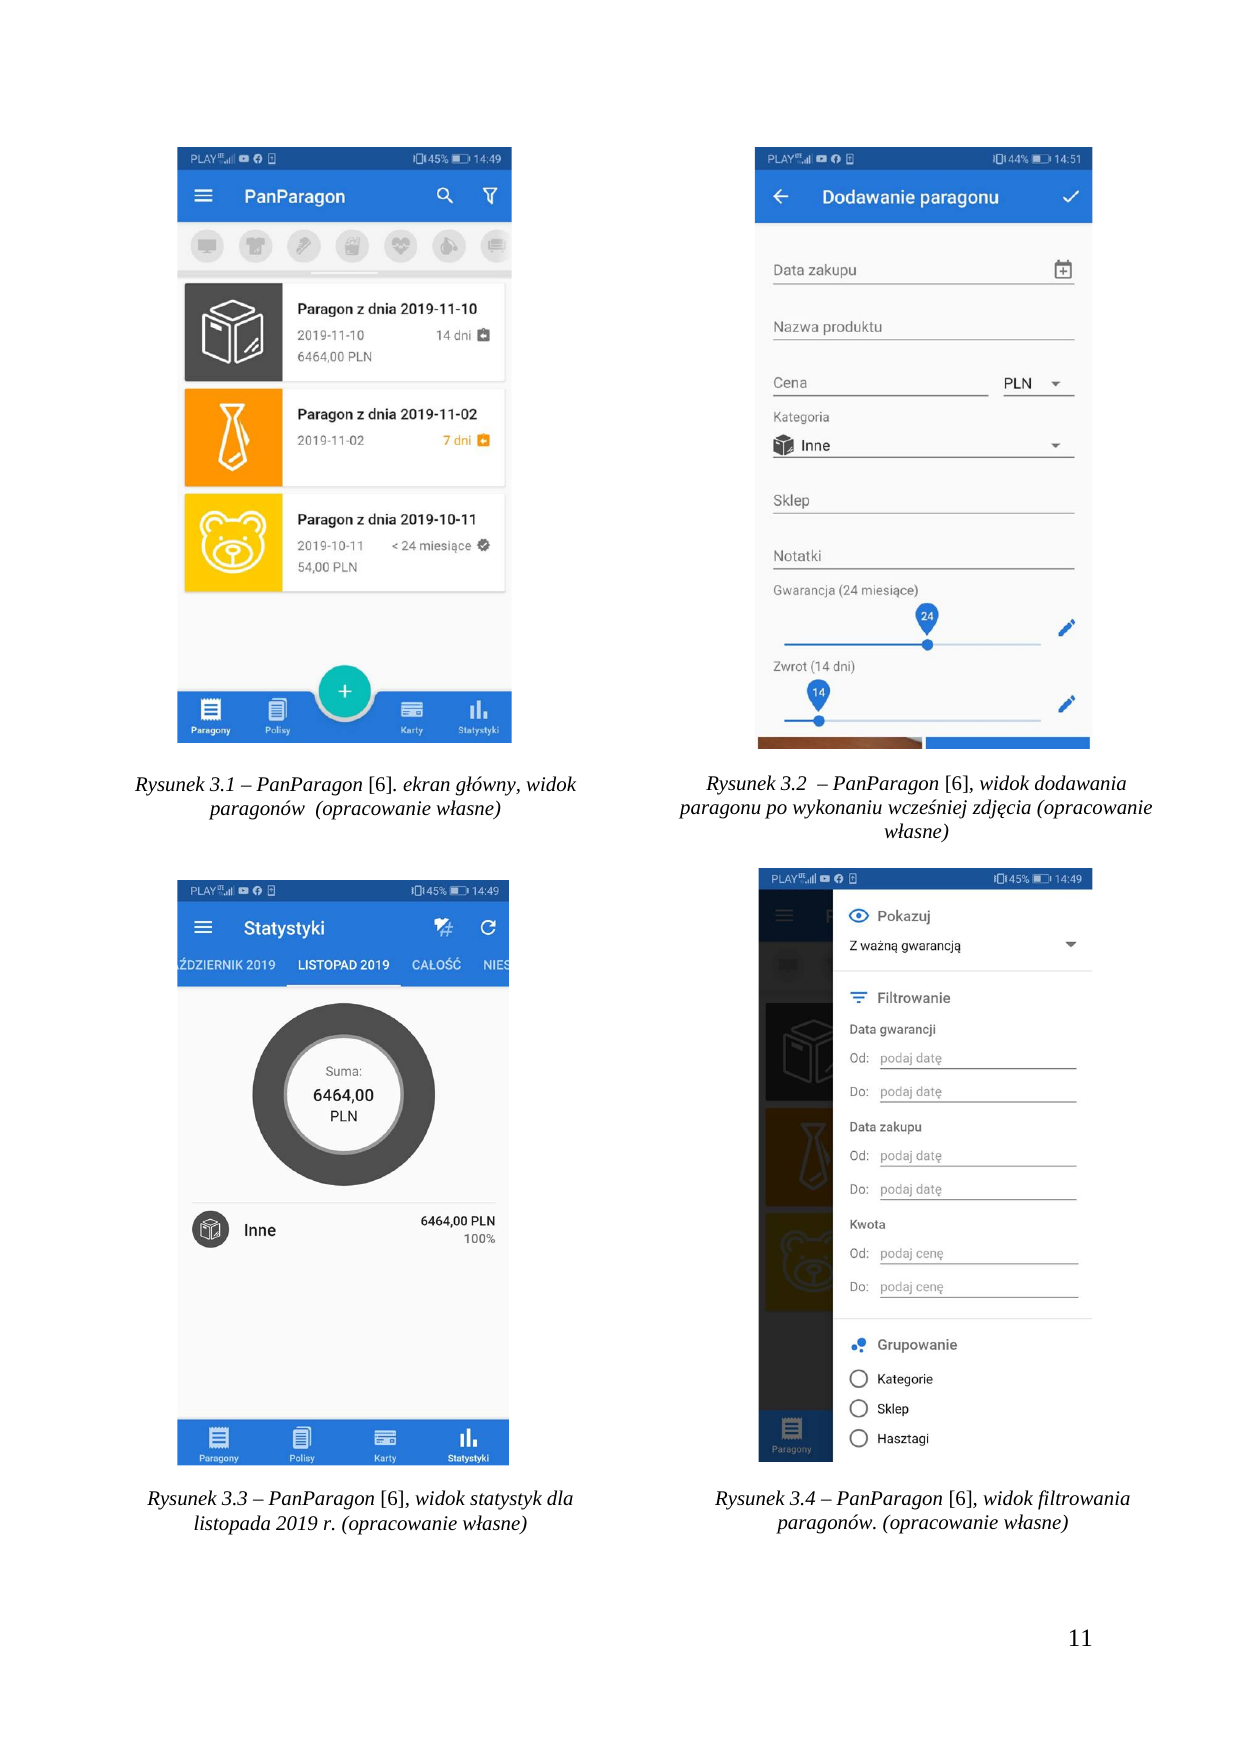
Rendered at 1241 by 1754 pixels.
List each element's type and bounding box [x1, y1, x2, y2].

picture [754, 147, 1093, 749]
picture [758, 868, 1093, 1462]
picture [177, 880, 509, 1465]
picture [177, 147, 512, 743]
